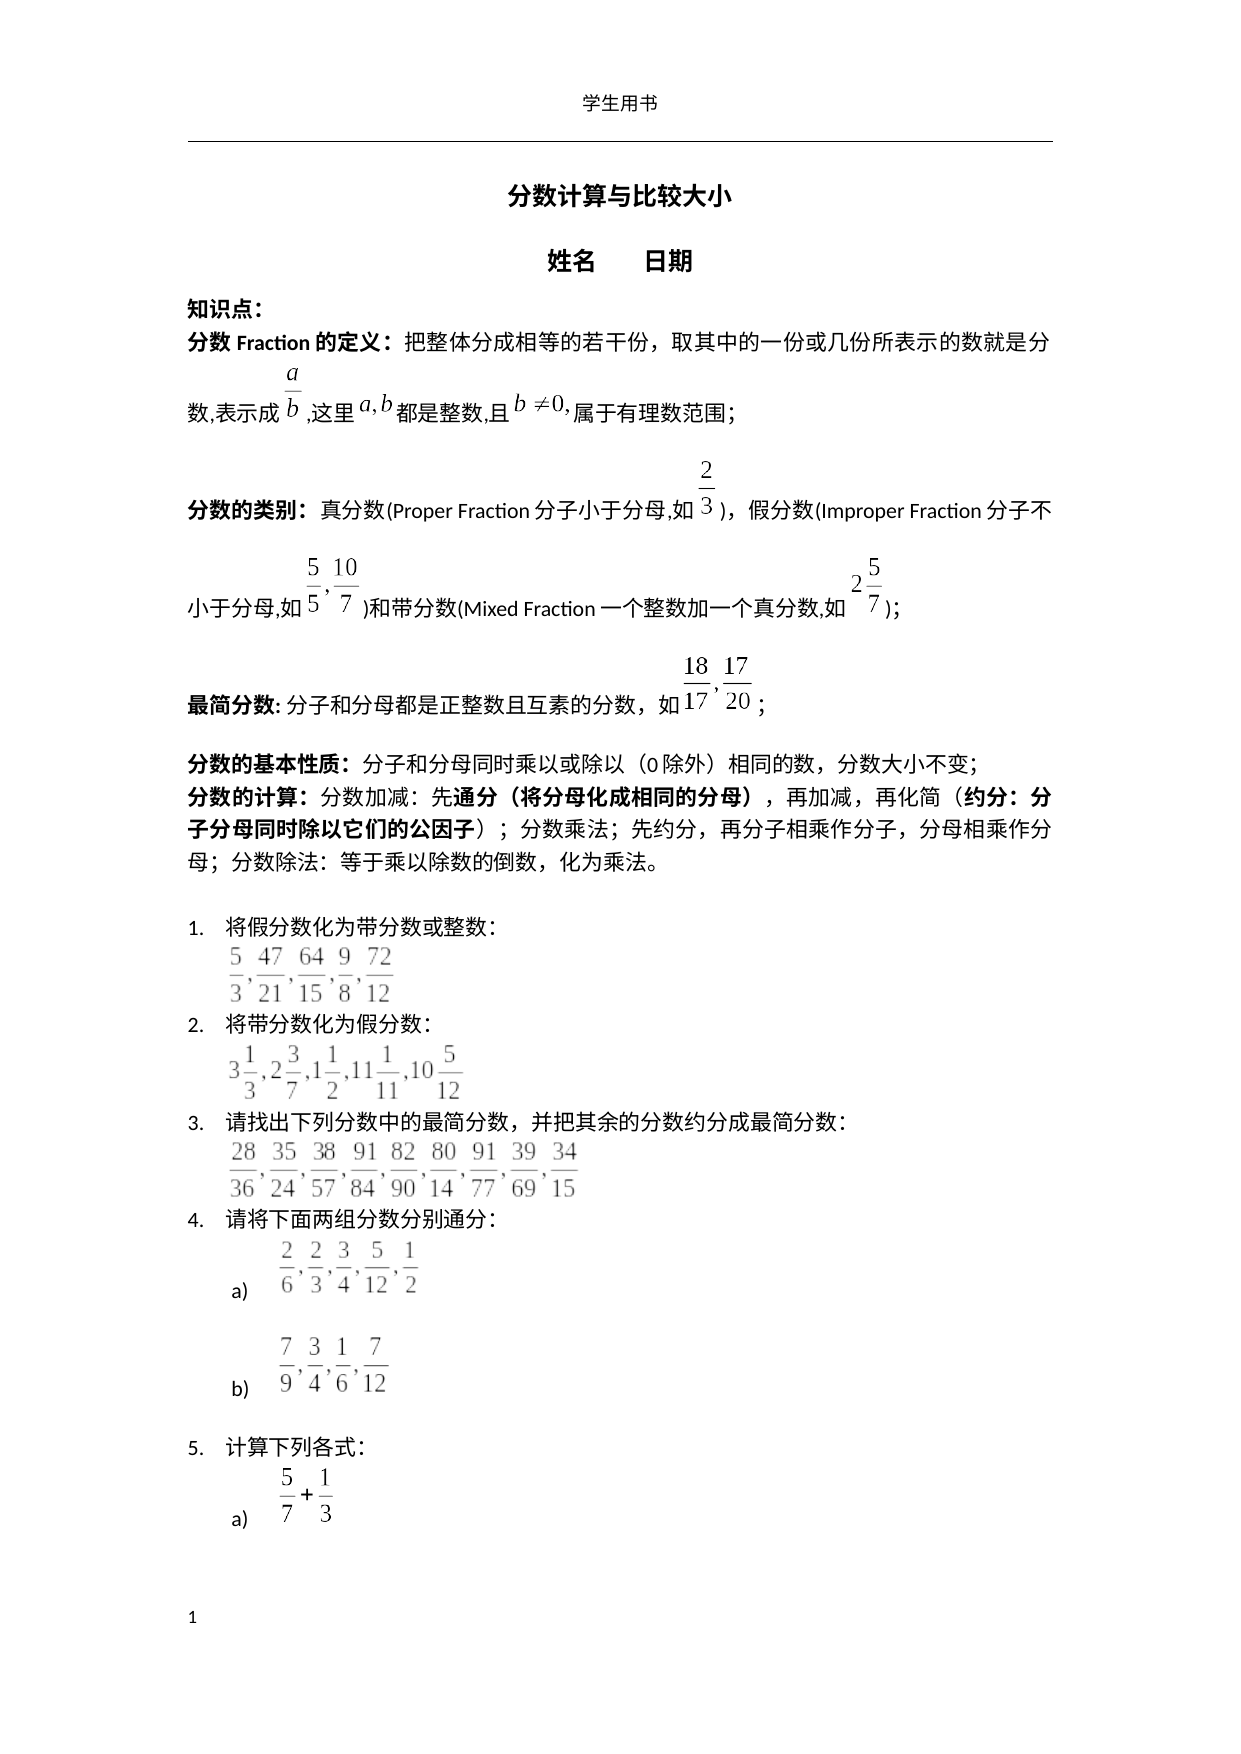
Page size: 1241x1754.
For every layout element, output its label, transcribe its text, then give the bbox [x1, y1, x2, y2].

text 姓名 日期 [187, 227, 1053, 292]
text 分数的类别：真分数(Proper Fraction分子小于分母,如)，假分数(Improper Fraction分子不小于分母,如)和带分数(Mixed Fraction一个整数加一个真分数,如)； [187, 454, 1053, 649]
text 分数的基本性质：分子和分母同时乘以或除以（0除外）相同的数，分数大小不变； [187, 747, 1053, 779]
text 分数计算与比较大小 [187, 162, 1053, 227]
text 分数Fraction的定义：把整体分成相等的若干份，取其中的一份或几份所表示的数就是分数,表示成,这里都是整数,且属于有理数范围； [187, 324, 1053, 454]
text 分数的计算：分数加减：先通分（将分母化成相同的分母），再加减，再化简（约分：分子分母同时除以它们的公因子）；分数乘法；先约分，再分子相乘作分子，分母相乘作分母；分数除法：等于乘以除数的倒数，化为乘法。 [187, 779, 1053, 877]
text 最简分数: 分子和分母都是正整数且互素的分数，如； [187, 649, 1053, 747]
list 请找出下列分数中的最简分数，并把其余的分数约分成最简分数： [187, 1104, 1053, 1137]
list 请将下面两组分数分别通分： [187, 1202, 1053, 1234]
text 知识点： [187, 292, 1053, 324]
list 将带分数化为假分数： [187, 1007, 1053, 1039]
list 将假分数化为带分数或整数： [187, 909, 1053, 942]
list 计算下列各式： [187, 1429, 1053, 1462]
